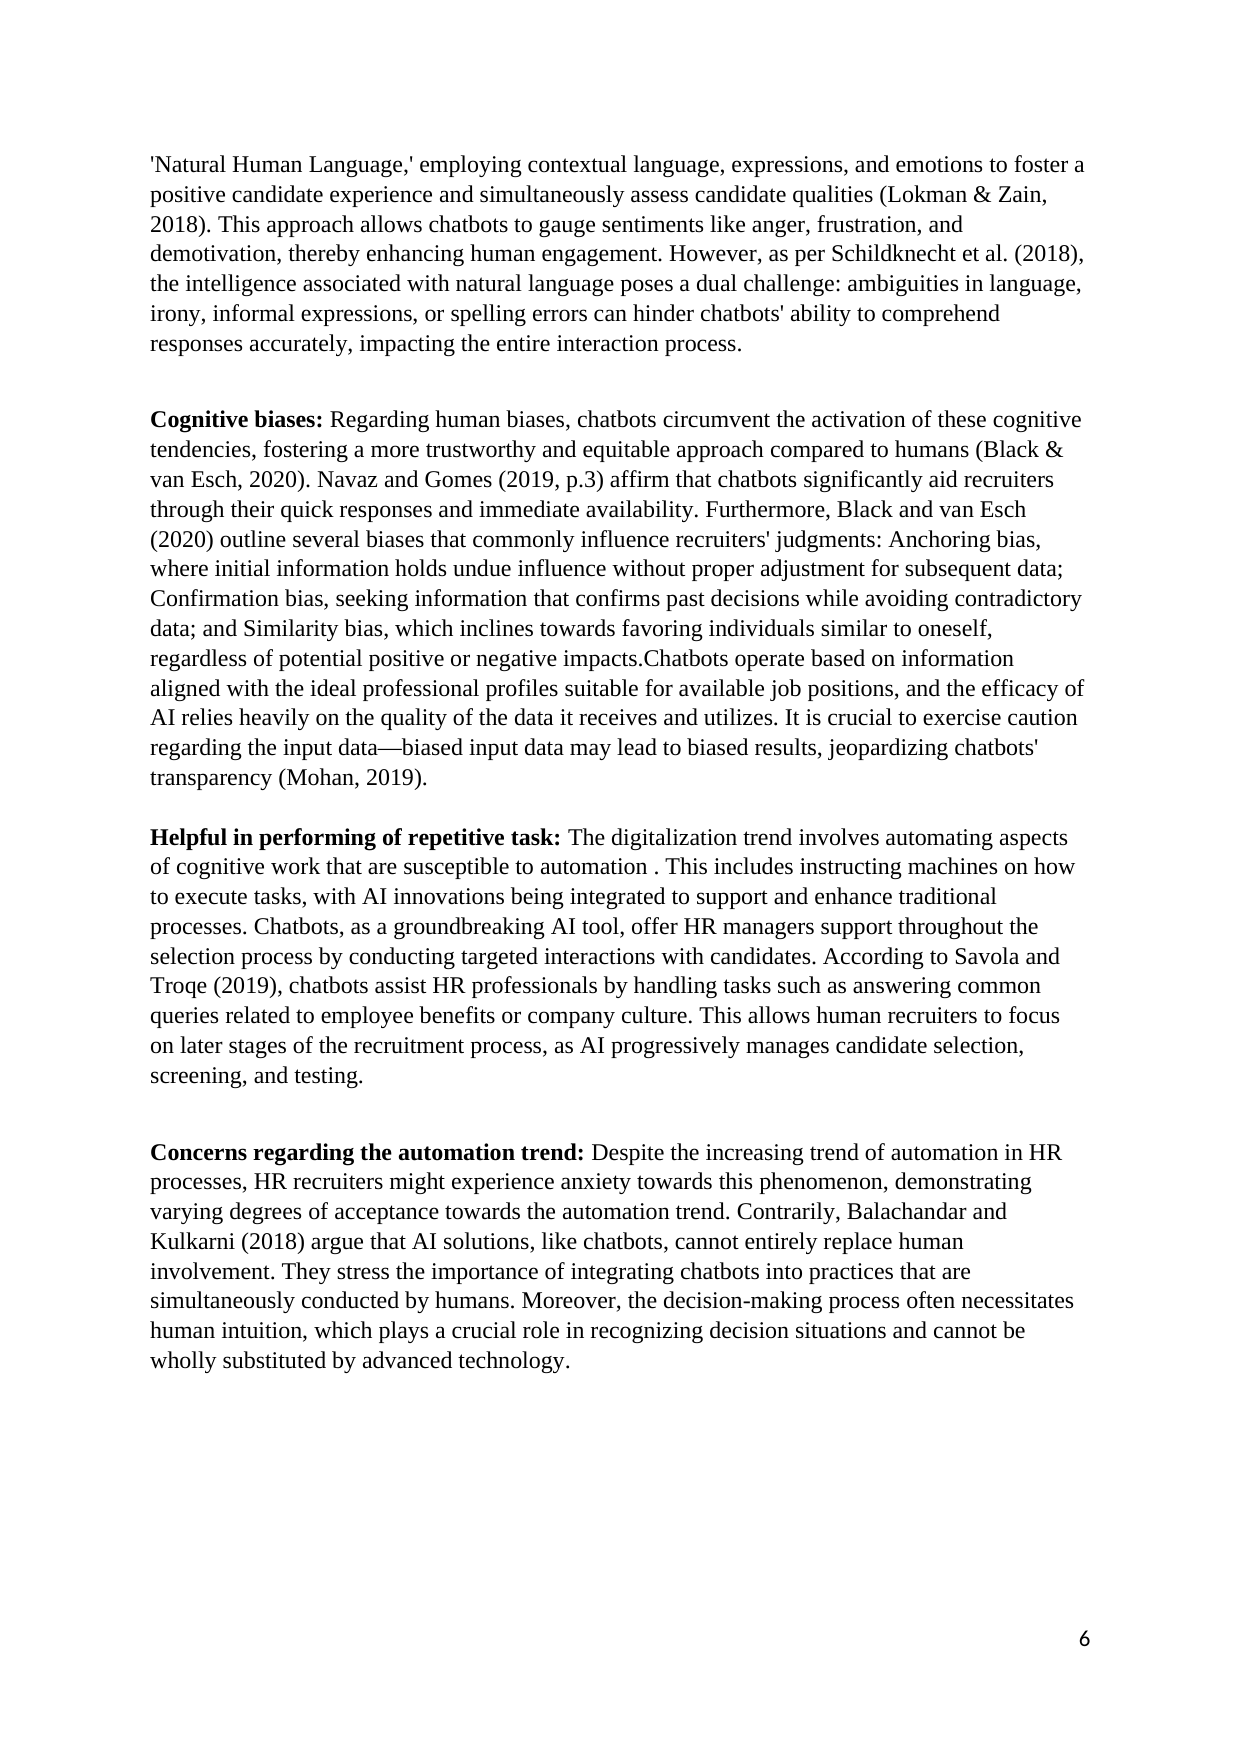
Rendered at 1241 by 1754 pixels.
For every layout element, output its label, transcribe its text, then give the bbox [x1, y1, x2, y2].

text Cognitive biases: Regarding human biases, chatbots circumvent the activation of these cognitive tendencies, fostering a more trustworthy and equitable approach compared to humans (Black & van Esch, 2020). Navaz and Gomes (2019, p.3) affirm that chatbots significantly aid recruiters through their quick responses and immediate availability. Furthermore, Black and van Esch (2020) outline several biases that commonly influence recruiters' judgments: Anchoring bias, where initial information holds undue influence without proper adjustment for subsequent data; Confirmation bias, seeking information that confirms past decisions while avoiding contradictory data; and Similarity bias, which inclines towards favoring individuals similar to oneself, regardless of potential positive or negative impacts.Chatbots operate based on information aligned with the ideal professional profiles suitable for available job positions, and the efficacy of AI relies heavily on the quality of the data it receives and utilizes. It is crucial to exercise caution regarding the input data—biased input data may lead to biased results, jeopardizing chatbots' transparency (Mohan, 2019). Helpful in performing of repetitive task: The digitalization trend involves automating aspects of cognitive work that are susceptible to automation . This includes instructing machines on how to execute tasks, with AI innovations being integrated to support and enhance traditional processes. Chatbots, as a groundbreaking AI tool, offer HR managers support throughout the selection process by conducting targeted interactions with candidates. According to Savola and Troqe (2019), chatbots assist HR professionals by handling tasks such as answering common queries related to employee benefits or company culture. This allows human recruiters to focus on later stages of the recruitment process, as AI progressively manages candidate selection, screening, and testing. [150, 405, 1090, 1119]
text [150, 150, 1090, 387]
text Concerns regarding the automation trend: Despite the increasing trend of automation in HR processes, HR recruiters might experience anxiety towards this phenomenon, demonstrating varying degrees of acceptance towards the automation trend. Contrarily, Balachandar and Kulkarni (2018) argue that AI solutions, like chatbots, cannot entirely replace human involvement. They stress the importance of integrating chatbots into practices that are simultaneously conducted by humans. Moreover, the decision-making process often necessitates human intuition, which plays a crucial role in recognizing decision situations and cannot be wholly substituted by advanced technology. [150, 1137, 1090, 1374]
